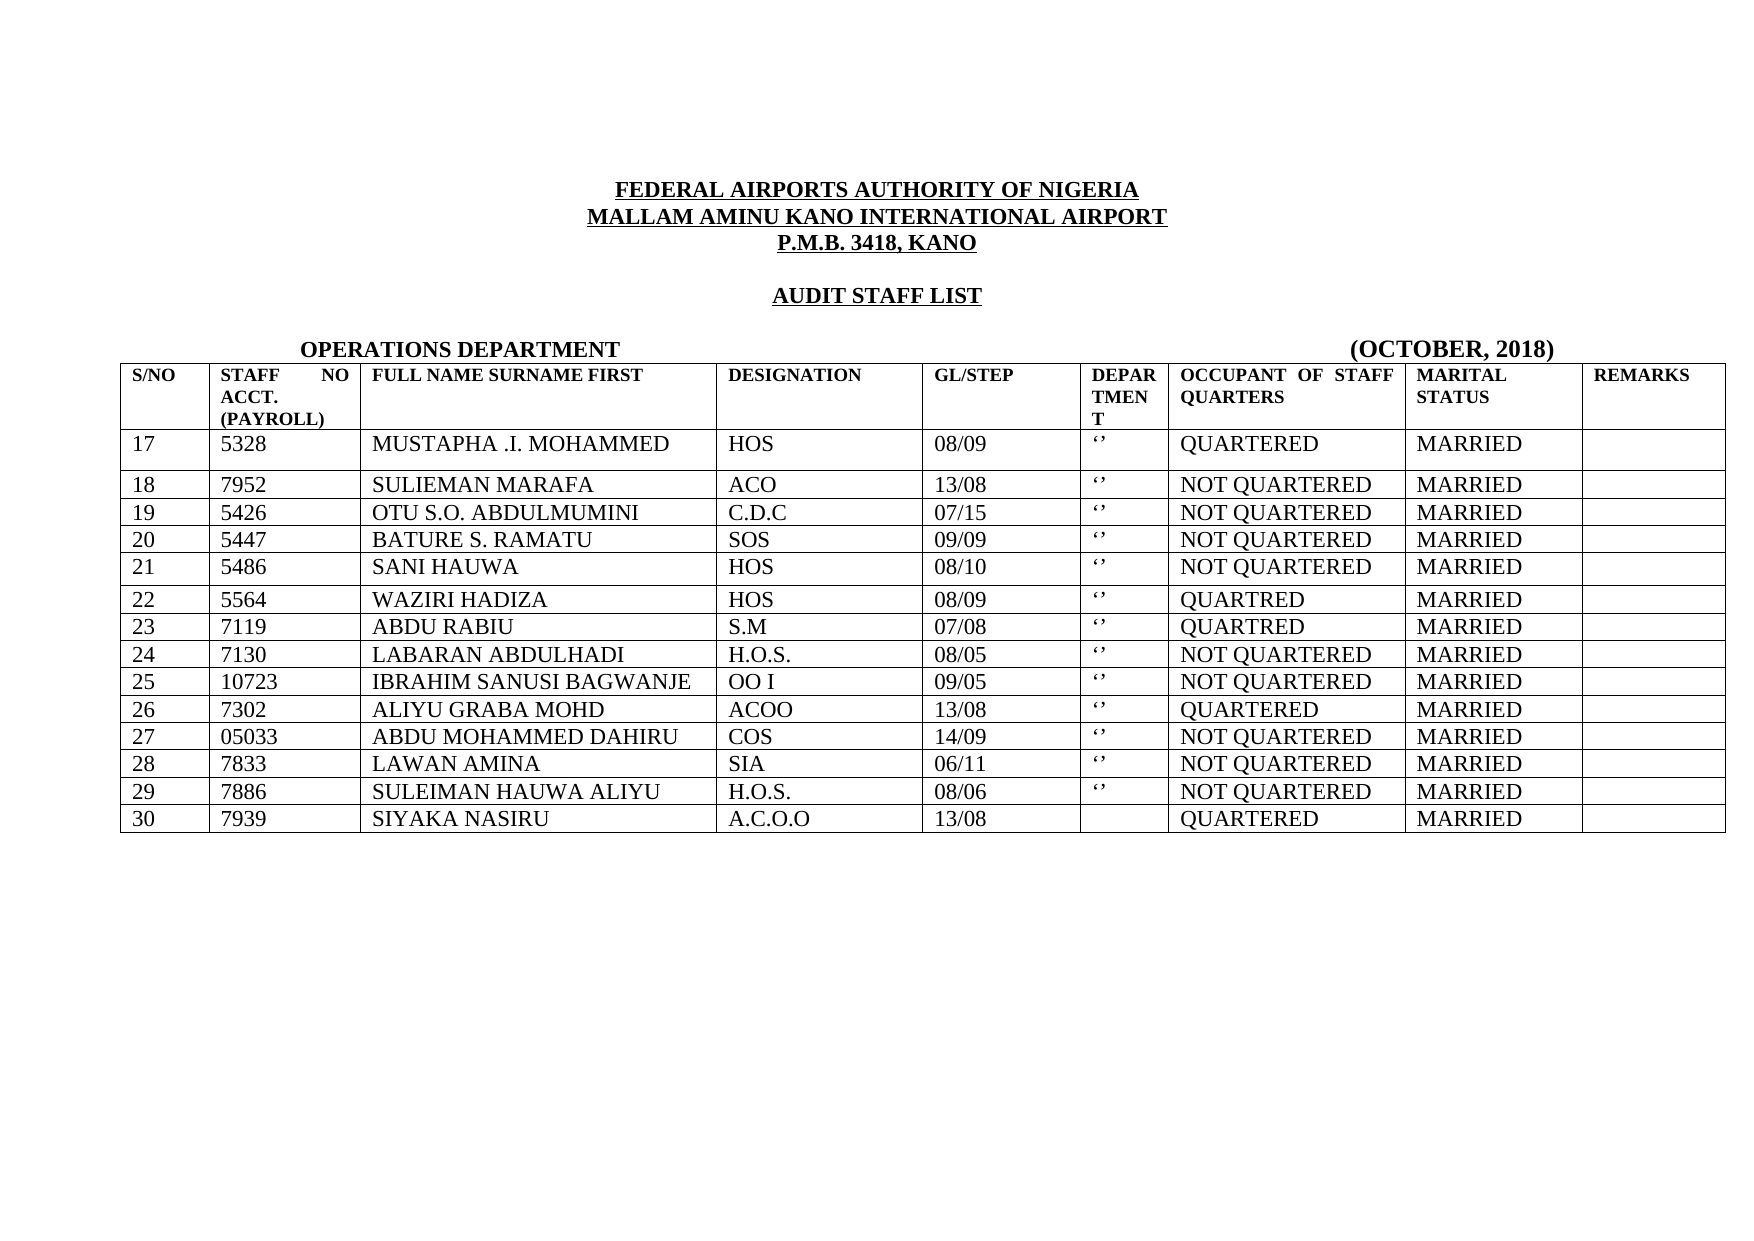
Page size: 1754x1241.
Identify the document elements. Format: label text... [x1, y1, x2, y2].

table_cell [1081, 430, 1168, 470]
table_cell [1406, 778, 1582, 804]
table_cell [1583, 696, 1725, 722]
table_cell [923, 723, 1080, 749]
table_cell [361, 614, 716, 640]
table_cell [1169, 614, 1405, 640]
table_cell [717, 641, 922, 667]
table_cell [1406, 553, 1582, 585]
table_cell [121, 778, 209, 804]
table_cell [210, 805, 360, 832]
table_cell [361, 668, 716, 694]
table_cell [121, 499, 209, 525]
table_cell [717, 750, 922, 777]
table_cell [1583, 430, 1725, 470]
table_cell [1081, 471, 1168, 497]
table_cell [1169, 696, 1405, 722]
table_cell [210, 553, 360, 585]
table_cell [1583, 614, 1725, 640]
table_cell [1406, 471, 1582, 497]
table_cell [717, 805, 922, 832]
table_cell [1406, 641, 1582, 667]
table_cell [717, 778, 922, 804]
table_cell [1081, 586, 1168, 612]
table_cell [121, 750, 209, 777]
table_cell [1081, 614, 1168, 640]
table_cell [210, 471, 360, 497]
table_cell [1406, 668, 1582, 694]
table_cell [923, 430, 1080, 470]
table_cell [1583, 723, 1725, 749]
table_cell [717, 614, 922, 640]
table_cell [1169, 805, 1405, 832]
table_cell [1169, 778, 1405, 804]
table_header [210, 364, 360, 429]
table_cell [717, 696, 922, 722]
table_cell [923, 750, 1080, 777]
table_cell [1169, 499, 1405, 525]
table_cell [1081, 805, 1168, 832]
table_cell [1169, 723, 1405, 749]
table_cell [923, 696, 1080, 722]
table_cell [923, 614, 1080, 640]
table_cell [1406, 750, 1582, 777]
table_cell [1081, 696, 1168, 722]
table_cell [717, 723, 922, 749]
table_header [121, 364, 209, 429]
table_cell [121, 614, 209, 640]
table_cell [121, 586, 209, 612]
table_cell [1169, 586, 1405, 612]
text OPERATIONS DEPARTMENT (OCTOBER, 2018) [225, 334, 1604, 363]
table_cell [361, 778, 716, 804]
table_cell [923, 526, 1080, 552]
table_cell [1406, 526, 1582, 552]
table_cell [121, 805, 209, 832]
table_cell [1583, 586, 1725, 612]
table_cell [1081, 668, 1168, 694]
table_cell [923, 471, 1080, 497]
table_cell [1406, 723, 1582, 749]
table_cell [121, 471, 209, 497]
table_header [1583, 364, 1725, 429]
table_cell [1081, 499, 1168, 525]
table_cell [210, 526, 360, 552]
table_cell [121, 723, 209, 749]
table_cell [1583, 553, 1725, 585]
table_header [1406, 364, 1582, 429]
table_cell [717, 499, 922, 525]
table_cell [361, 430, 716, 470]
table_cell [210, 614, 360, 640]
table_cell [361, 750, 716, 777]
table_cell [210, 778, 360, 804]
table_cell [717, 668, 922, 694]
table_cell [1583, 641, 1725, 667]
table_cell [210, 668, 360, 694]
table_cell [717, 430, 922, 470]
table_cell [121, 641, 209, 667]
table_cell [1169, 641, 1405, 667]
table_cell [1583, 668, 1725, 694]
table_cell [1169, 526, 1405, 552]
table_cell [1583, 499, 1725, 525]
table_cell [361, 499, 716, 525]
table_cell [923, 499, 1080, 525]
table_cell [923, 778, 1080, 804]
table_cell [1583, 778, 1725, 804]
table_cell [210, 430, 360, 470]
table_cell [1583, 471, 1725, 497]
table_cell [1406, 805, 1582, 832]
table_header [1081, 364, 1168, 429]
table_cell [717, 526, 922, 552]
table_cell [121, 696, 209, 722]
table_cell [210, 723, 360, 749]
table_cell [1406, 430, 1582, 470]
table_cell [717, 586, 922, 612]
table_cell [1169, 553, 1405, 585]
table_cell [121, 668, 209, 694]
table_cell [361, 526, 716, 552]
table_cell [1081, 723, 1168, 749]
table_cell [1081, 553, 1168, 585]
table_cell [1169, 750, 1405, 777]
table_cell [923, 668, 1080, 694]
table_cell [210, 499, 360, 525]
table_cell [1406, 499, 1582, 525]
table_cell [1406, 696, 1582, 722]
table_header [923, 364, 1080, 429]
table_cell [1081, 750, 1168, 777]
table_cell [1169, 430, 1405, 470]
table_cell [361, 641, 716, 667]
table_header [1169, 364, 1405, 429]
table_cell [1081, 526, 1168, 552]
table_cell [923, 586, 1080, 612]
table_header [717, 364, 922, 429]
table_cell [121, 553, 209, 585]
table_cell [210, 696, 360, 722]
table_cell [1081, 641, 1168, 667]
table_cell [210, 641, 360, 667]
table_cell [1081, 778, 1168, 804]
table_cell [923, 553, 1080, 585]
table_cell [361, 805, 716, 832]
text FEDERAL AIRPORTS AUTHORITY OF NIGERIA [150, 176, 1604, 203]
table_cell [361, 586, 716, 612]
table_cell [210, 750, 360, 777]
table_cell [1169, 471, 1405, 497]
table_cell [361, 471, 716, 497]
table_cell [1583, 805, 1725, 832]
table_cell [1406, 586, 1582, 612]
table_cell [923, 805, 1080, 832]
text MALLAM AMINU KANO INTERNATIONAL AIRPORT [150, 203, 1604, 229]
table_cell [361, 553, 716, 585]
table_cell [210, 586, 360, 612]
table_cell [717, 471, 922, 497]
text AUDIT STAFF LIST [150, 282, 1604, 308]
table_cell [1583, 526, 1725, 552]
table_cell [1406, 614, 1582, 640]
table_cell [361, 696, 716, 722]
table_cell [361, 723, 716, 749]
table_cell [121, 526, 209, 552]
text P.M.B. 3418, KANO [150, 229, 1604, 255]
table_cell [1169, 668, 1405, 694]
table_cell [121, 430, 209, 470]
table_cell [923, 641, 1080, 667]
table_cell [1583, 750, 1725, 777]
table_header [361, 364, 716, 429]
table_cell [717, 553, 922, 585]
